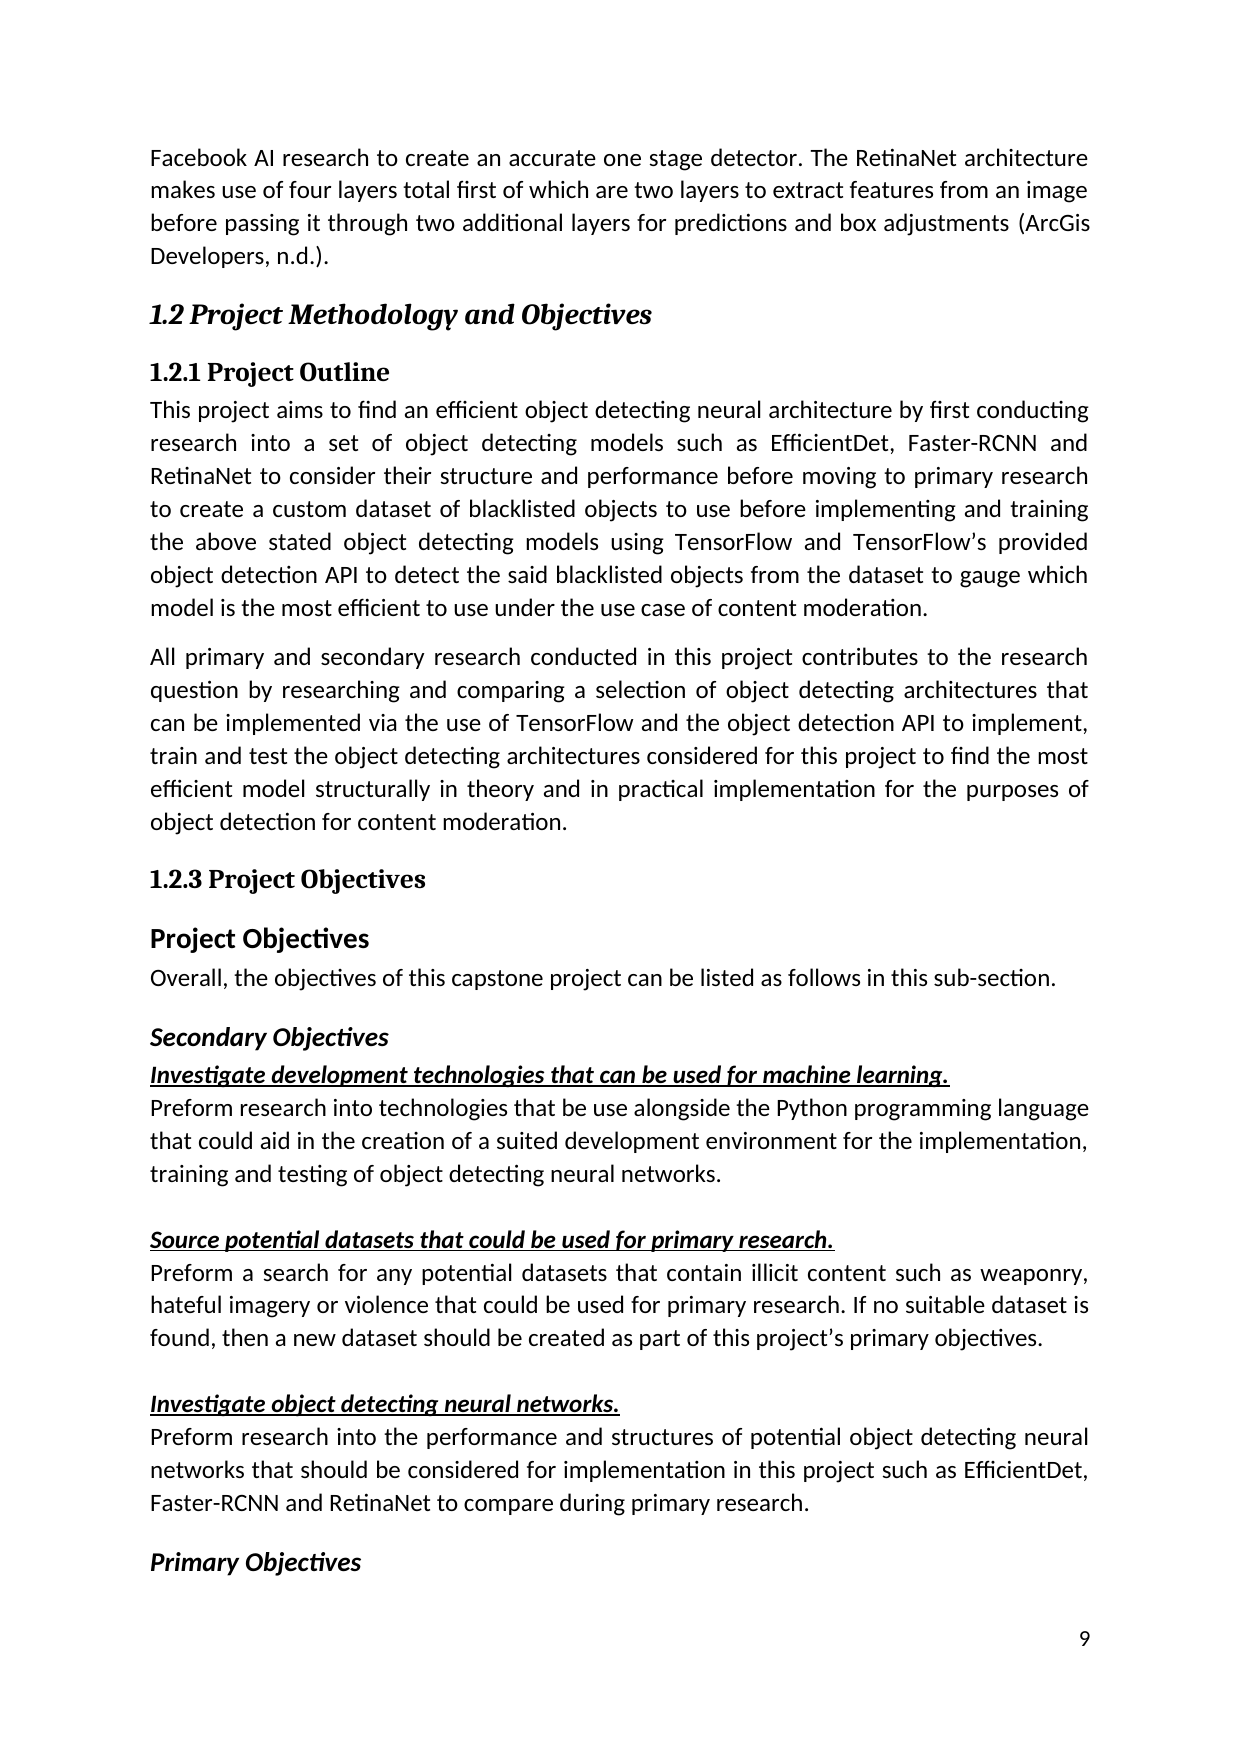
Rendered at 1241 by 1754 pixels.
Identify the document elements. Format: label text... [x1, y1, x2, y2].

text Preform research into the performance and structures of potential object detecting neural networks that should be considered for implementation in this project such as EfficientDet, Faster-RCNN and RetinaNet to compare during primary research. [150, 1421, 1090, 1518]
subtitle 1.2 Project Methodology and Objectives [150, 298, 1090, 332]
subtitle 1.2.3 Project Objectives [150, 864, 1090, 895]
text Preform research into technologies that be use alongside the Python programming language that could aid in the creation of a suited development environment for the implementation, training and testing of object detecting neural networks. [150, 1092, 1090, 1188]
text This project aims to find an efficient object detecting neural architecture by first conducting research into a set of object detecting models such as EfficientDet, Faster-RCNN and RetinaNet to consider their structure and performance before moving to primary research to create a custom dataset of blacklisted objects to use before implementing and training the above stated object detecting models using TensorFlow and TensorFlow’s provided object detection API to detect the said blacklisted objects from the dataset to gauge which model is the most efficient to use under the use case of content moderation. [150, 394, 1090, 622]
subtitle 1.2.1 Project Outline [150, 357, 1090, 388]
subtitle Secondary Objectives [150, 1020, 1090, 1053]
text Investigate object detecting neural networks. [150, 1388, 1090, 1419]
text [150, 142, 1090, 271]
text Source potential datasets that could be used for primary research. [150, 1224, 1090, 1254]
subtitle Project Objectives [150, 920, 1090, 956]
text Investigate development technologies that can be used for machine learning. [150, 1059, 1090, 1090]
text Overall, the objectives of this capstone project can be listed as follows in this sub-section. [150, 962, 1090, 992]
text Preform a search for any potential datasets that contain illicit content such as weaponry, hateful imagery or violence that could be used for primary research. If no suitable dataset is found, then a new dataset should be created as part of this project’s primary objectives. [150, 1257, 1090, 1353]
subtitle Primary Objectives [150, 1545, 1090, 1578]
text All primary and secondary research conducted in this project contributes to the research question by researching and comparing a selection of object detecting architectures that can be implemented via the use of TensorFlow and the object detection API to implement, train and test the object detecting architectures considered for this project to find the most efficient model structurally in theory and in practical implementation for the purposes of object detection for content moderation. [150, 641, 1090, 837]
